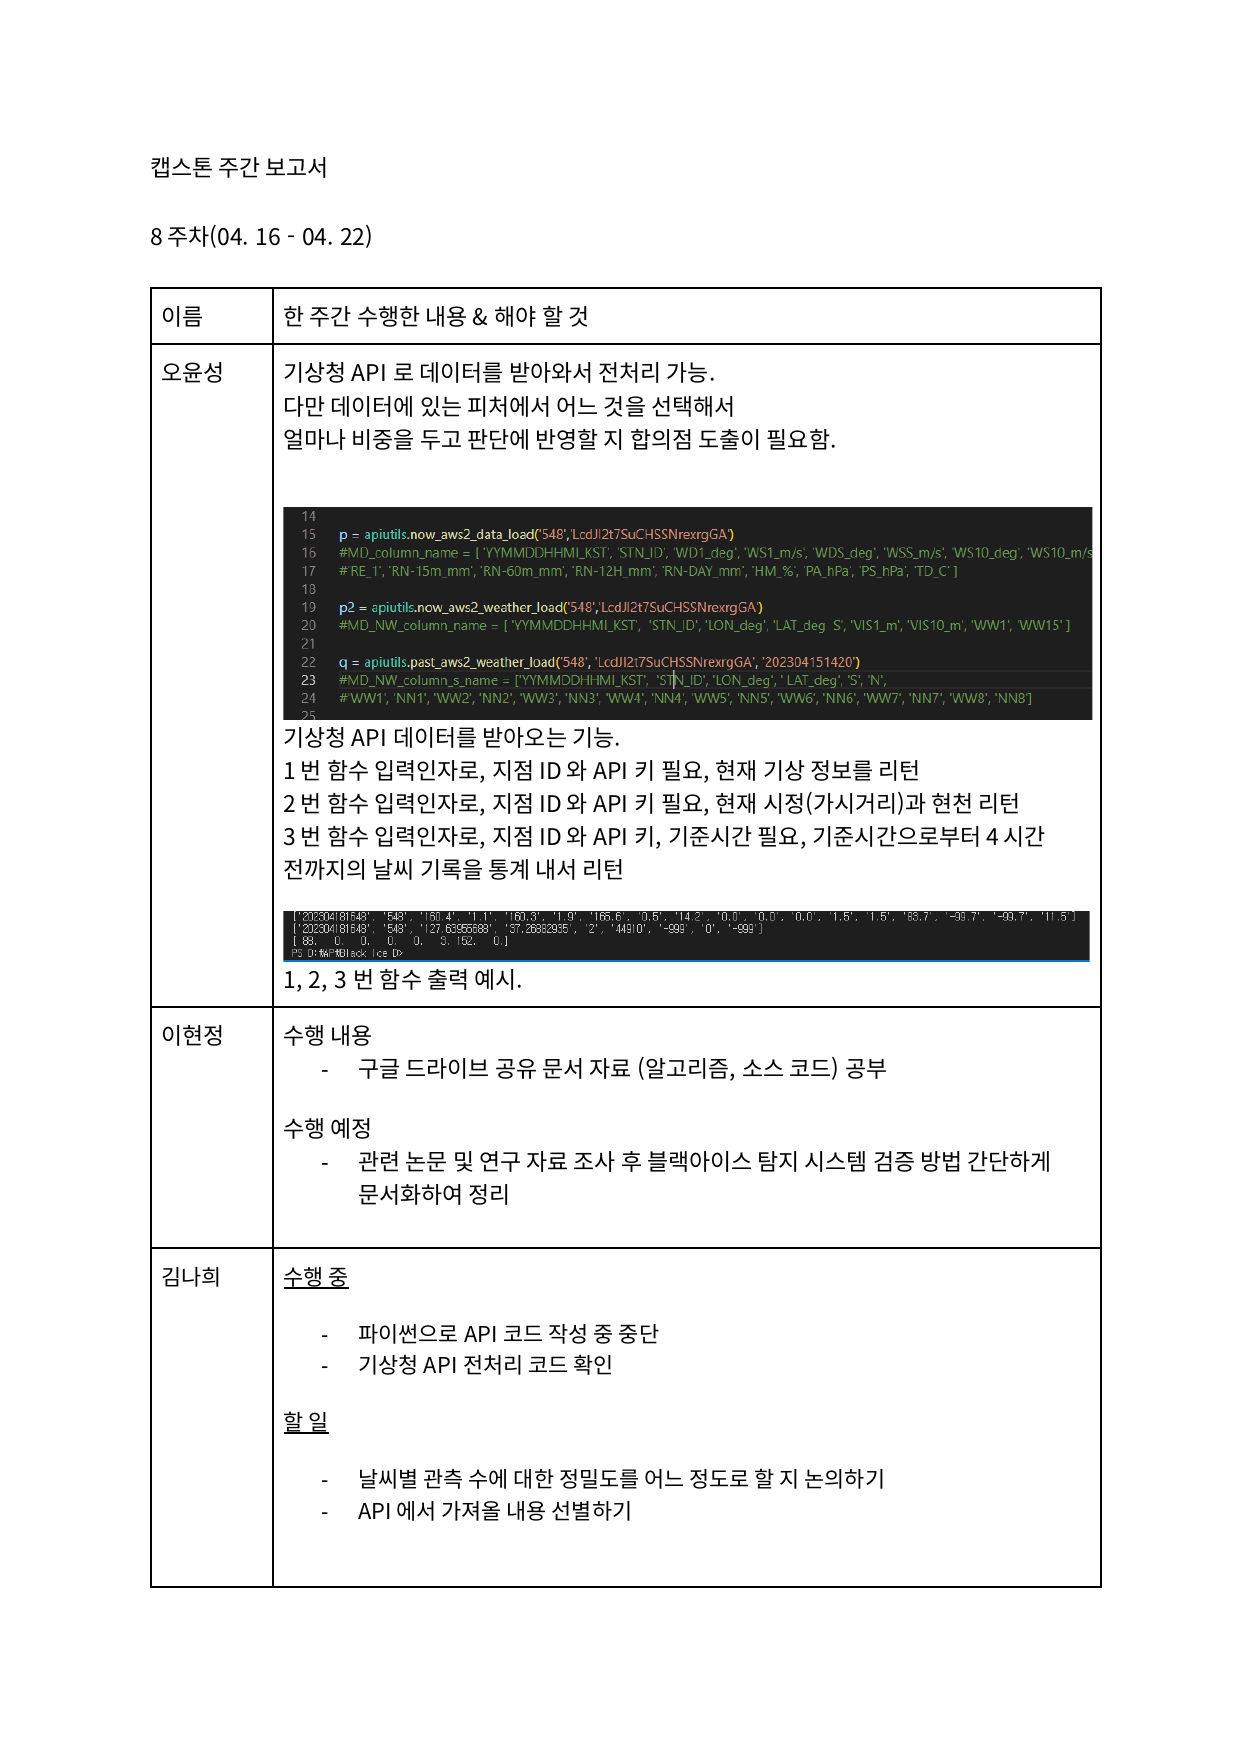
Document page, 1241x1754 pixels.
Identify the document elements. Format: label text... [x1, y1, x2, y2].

table_cell 오윤성 [152, 345, 272, 1006]
text 8주차(04. 16 - 04. 22) [150, 218, 1090, 252]
table_header 한 주간 수행한 내용 & 해야 할 것 [274, 289, 1100, 343]
table_cell 기상청 API 로 데이터를 받아와서 전처리 가능. 다만 데이터에 있는 피처에서 어느 것을 선택해서 얼마나 비중을 두고 판단에 반영할 지 합의점 도출이 필요함. 기상청 API 데이터를 받아오는 기능. 1번 함수 입력인자로, 지점 ID와 API 키 필요, 현재 기상 정보를 리턴 2번 함수 입력인자로, 지점 ID와 API 키 필요, 현재 시정(가시거리)과 현천 리턴 3번 함수 입력인자로, 지점 ID와 API 키, 기준시간 필요, 기준시간으로부터 4시간 전까지의 날씨 기록을 통계 내서 리턴 1, 2, 3 번 함수 출력 예시. [274, 345, 1100, 1006]
text 캡스톤 주간 보고서 [150, 150, 1090, 183]
table_cell 수행 내용 구글 드라이브 공유 문서 자료 (알고리즘, 소스 코드) 공부 수행 예정 관련 논문 및 연구 자료 조사 후 블랙아이스 탐지 시스템 검증 방법 간단하게 문서화하여 정리 [274, 1008, 1100, 1247]
table_cell 김나희 [152, 1249, 272, 1586]
table_cell 이현정 [152, 1008, 272, 1247]
picture [283, 911, 1090, 962]
table_cell 수행 중 파이썬으로 API 코드 작성 중 중단 기상청 API 전처리 코드 확인 할 일 날씨별 관측 수에 대한 정밀도를 어느 정도로 할 지 논의하기 API에서 가져올 내용 선별하기 [274, 1249, 1100, 1586]
table_header 이름 [152, 289, 272, 343]
picture [283, 507, 1093, 720]
